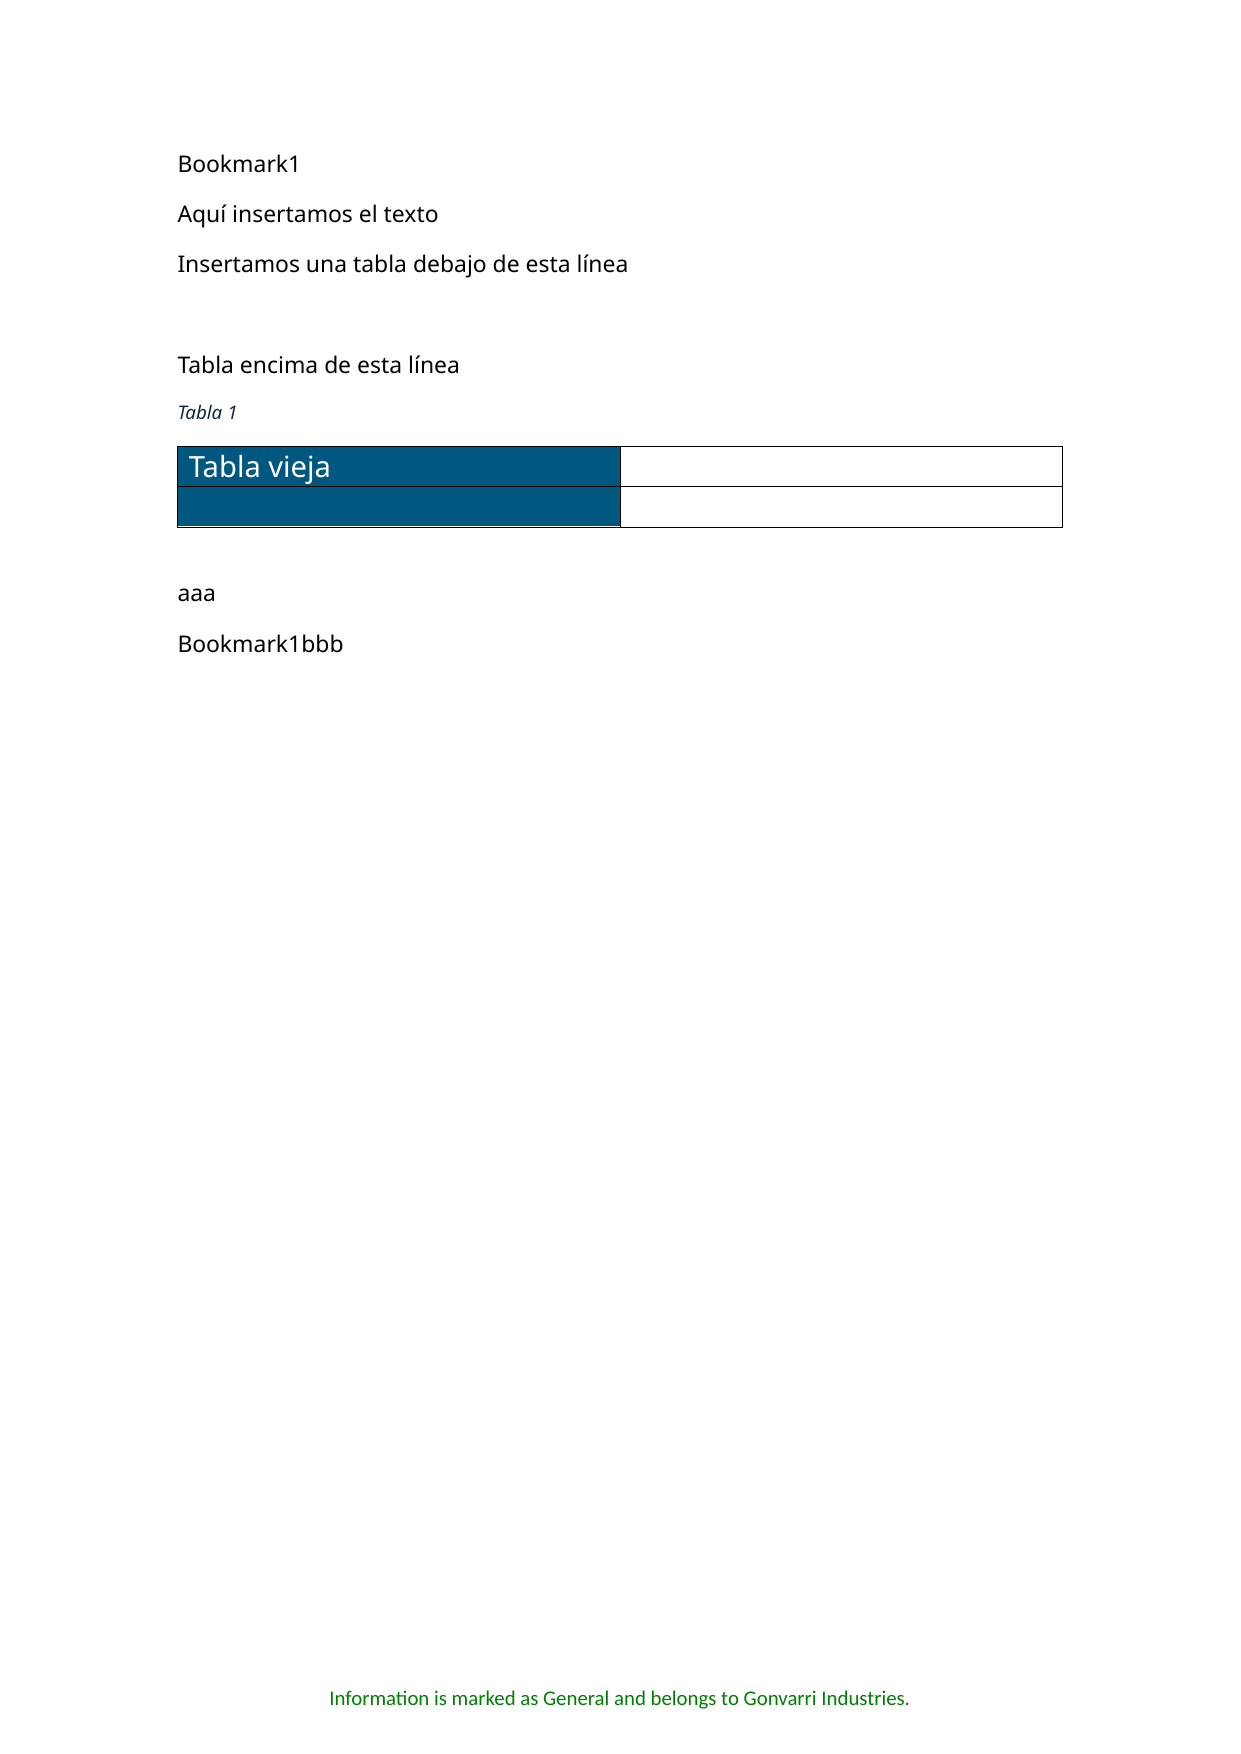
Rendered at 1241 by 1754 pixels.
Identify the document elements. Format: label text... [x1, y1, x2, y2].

table_cell [621, 487, 1062, 526]
text Tabla 1 [177, 400, 1063, 425]
table_header [621, 447, 1062, 486]
text bbb [177, 628, 1063, 659]
text Tabla encima de esta línea [177, 349, 1063, 381]
text aaaBookmark1 [177, 577, 1063, 609]
table_cell [178, 487, 620, 526]
text Insertamos una tabla debajo de esta línea [177, 248, 1063, 280]
table_header Tabla vieja [178, 447, 620, 486]
text Aquí insertamos el texto [177, 198, 1063, 229]
text Bookmark1 [177, 148, 1063, 179]
